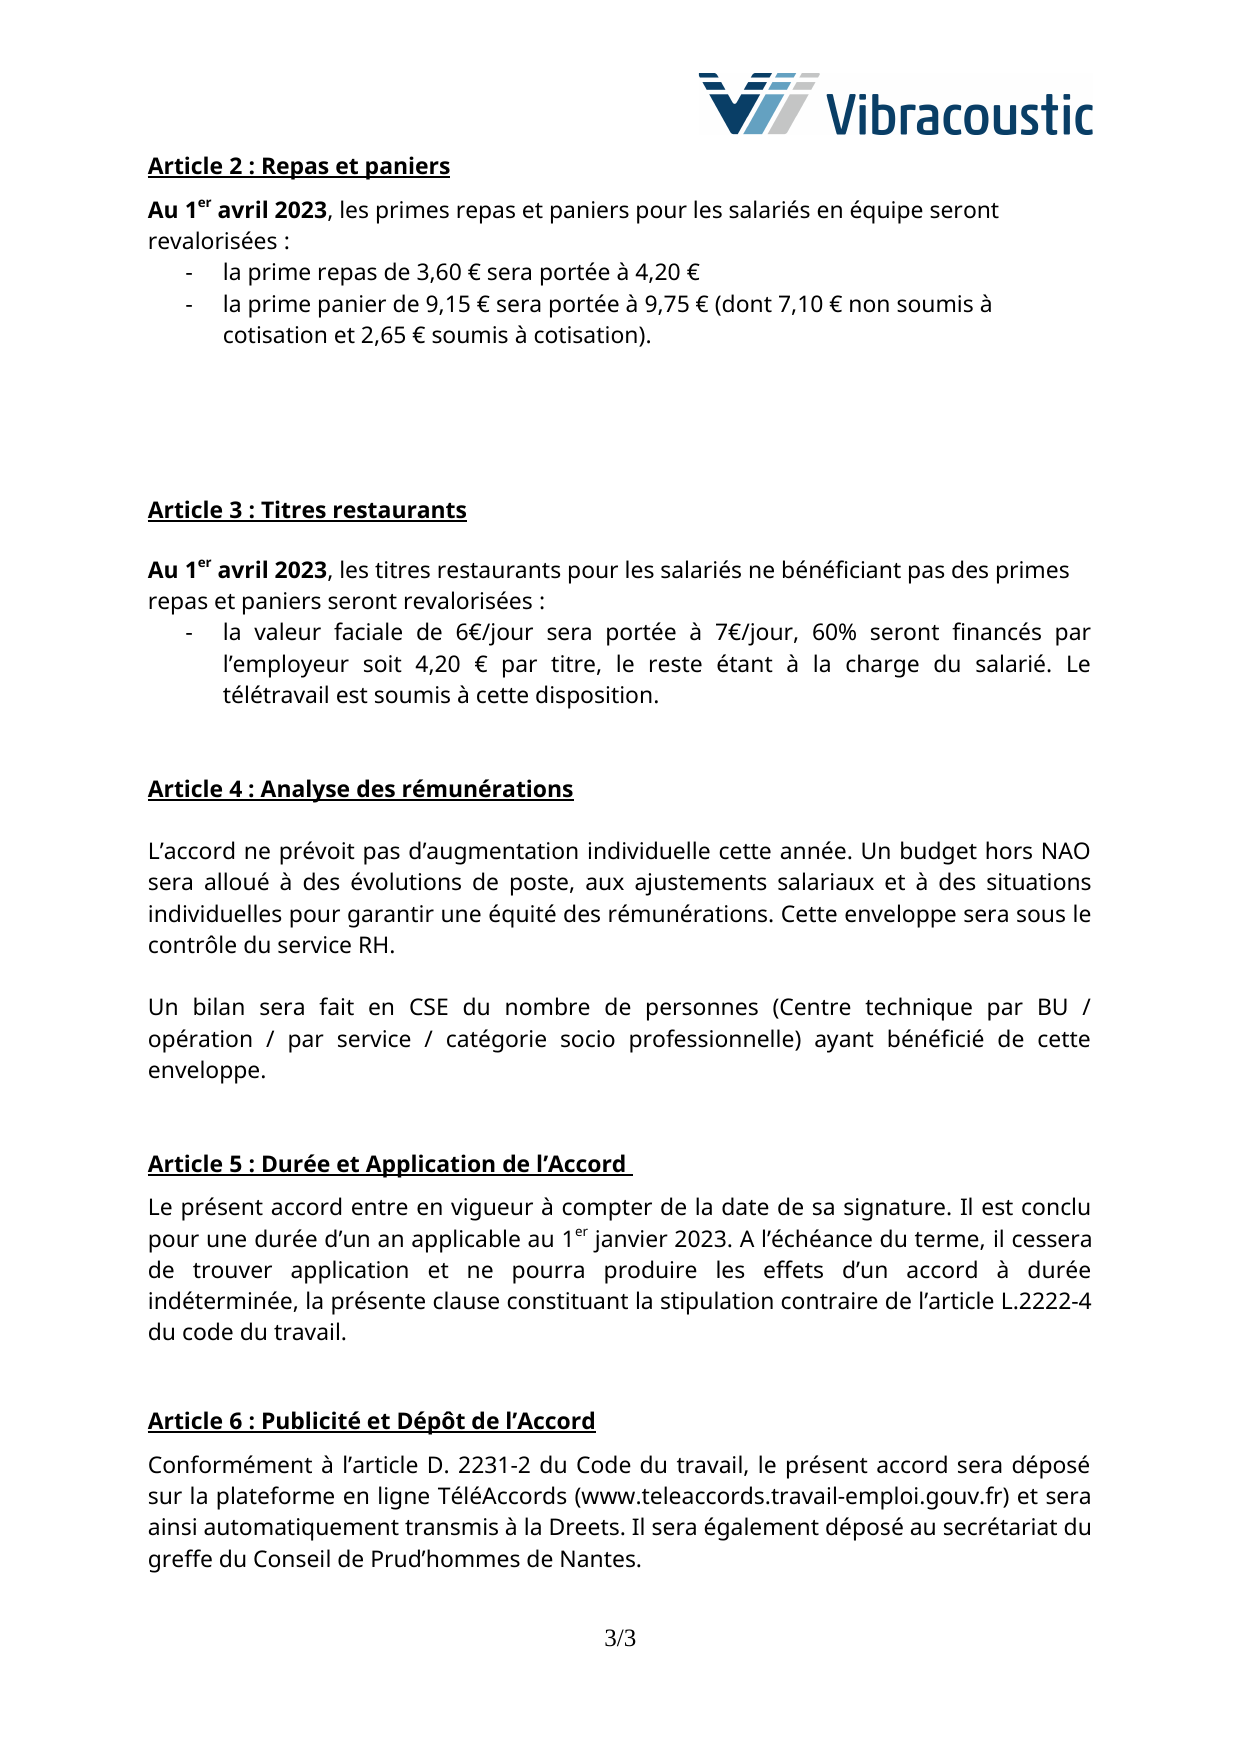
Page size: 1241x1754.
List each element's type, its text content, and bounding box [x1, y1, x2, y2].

list la prime repas de 3,60 € sera portée à 4,20 € [185, 256, 1092, 287]
text Conformément à l’article D. 2231-2 du Code du travail, le présent accord sera déposé sur la plateforme en ligne TéléAccords (www.teleaccords.travail-emploi.gouv.fr) et sera ainsi automatiquement transmis à la Dreets. Il sera également déposé au secrétariat du greffe du Conseil de Prud’hommes de Nantes. [148, 1449, 1092, 1574]
list la prime panier de 9,15 € sera portée à 9,75 € (dont 7,10 € non soumis à cotisation et 2,65 € soumis à cotisation). [185, 287, 1092, 350]
text Au 1er avril 2023, les titres restaurants pour les salariés ne bénéficiant pas des primes repas et paniers seront revalorisées : [148, 554, 1092, 616]
subtitle Article 4 : Analyse des rémunérations [148, 772, 1062, 804]
text Un bilan sera fait en CSE du nombre de personnes (Centre technique par BU / opération / par service / catégorie socio professionnelle) ayant bénéficié de cette enveloppe. [148, 991, 1092, 1085]
list la valeur faciale de 6€/jour sera portée à 7€/jour, 60% seront financés par l’employeur soit 4,20 € par titre, le reste étant à la charge du salarié. Le télétravail est soumis à cette disposition. [185, 616, 1092, 710]
text L’accord ne prévoit pas d’augmentation individuelle cette année. Un budget hors NAO sera alloué à des évolutions de poste, aux ajustements salariaux et à des situations individuelles pour garantir une équité des rémunérations. Cette enveloppe sera sous le contrôle du service RH. [148, 835, 1092, 960]
subtitle Article 3 : Titres restaurants [148, 494, 1062, 525]
subtitle Le présent accord entre en vigueur à compter de la date de sa signature. Il est conclu pour une durée d’un an applicable au 1er janvier 2023. A l’échéance du terme, il cessera de trouver application et ne pourra produire les effets d’un accord à durée indéterminée, la présente clause constituant la stipulation contraire de l’article L.2222-4 du code du travail. [148, 1191, 1092, 1347]
text Au 1er avril 2023, les primes repas et paniers pour les salariés en équipe seront revalorisées : [148, 194, 1092, 256]
picture [698, 73, 1093, 135]
subtitle Article 6 : Publicité et Dépôt de l’Accord [148, 1405, 1062, 1436]
subtitle Article 2 : Repas et paniers [148, 150, 1062, 181]
subtitle Article 5 : Durée et Application de l’Accord [148, 1147, 1062, 1179]
